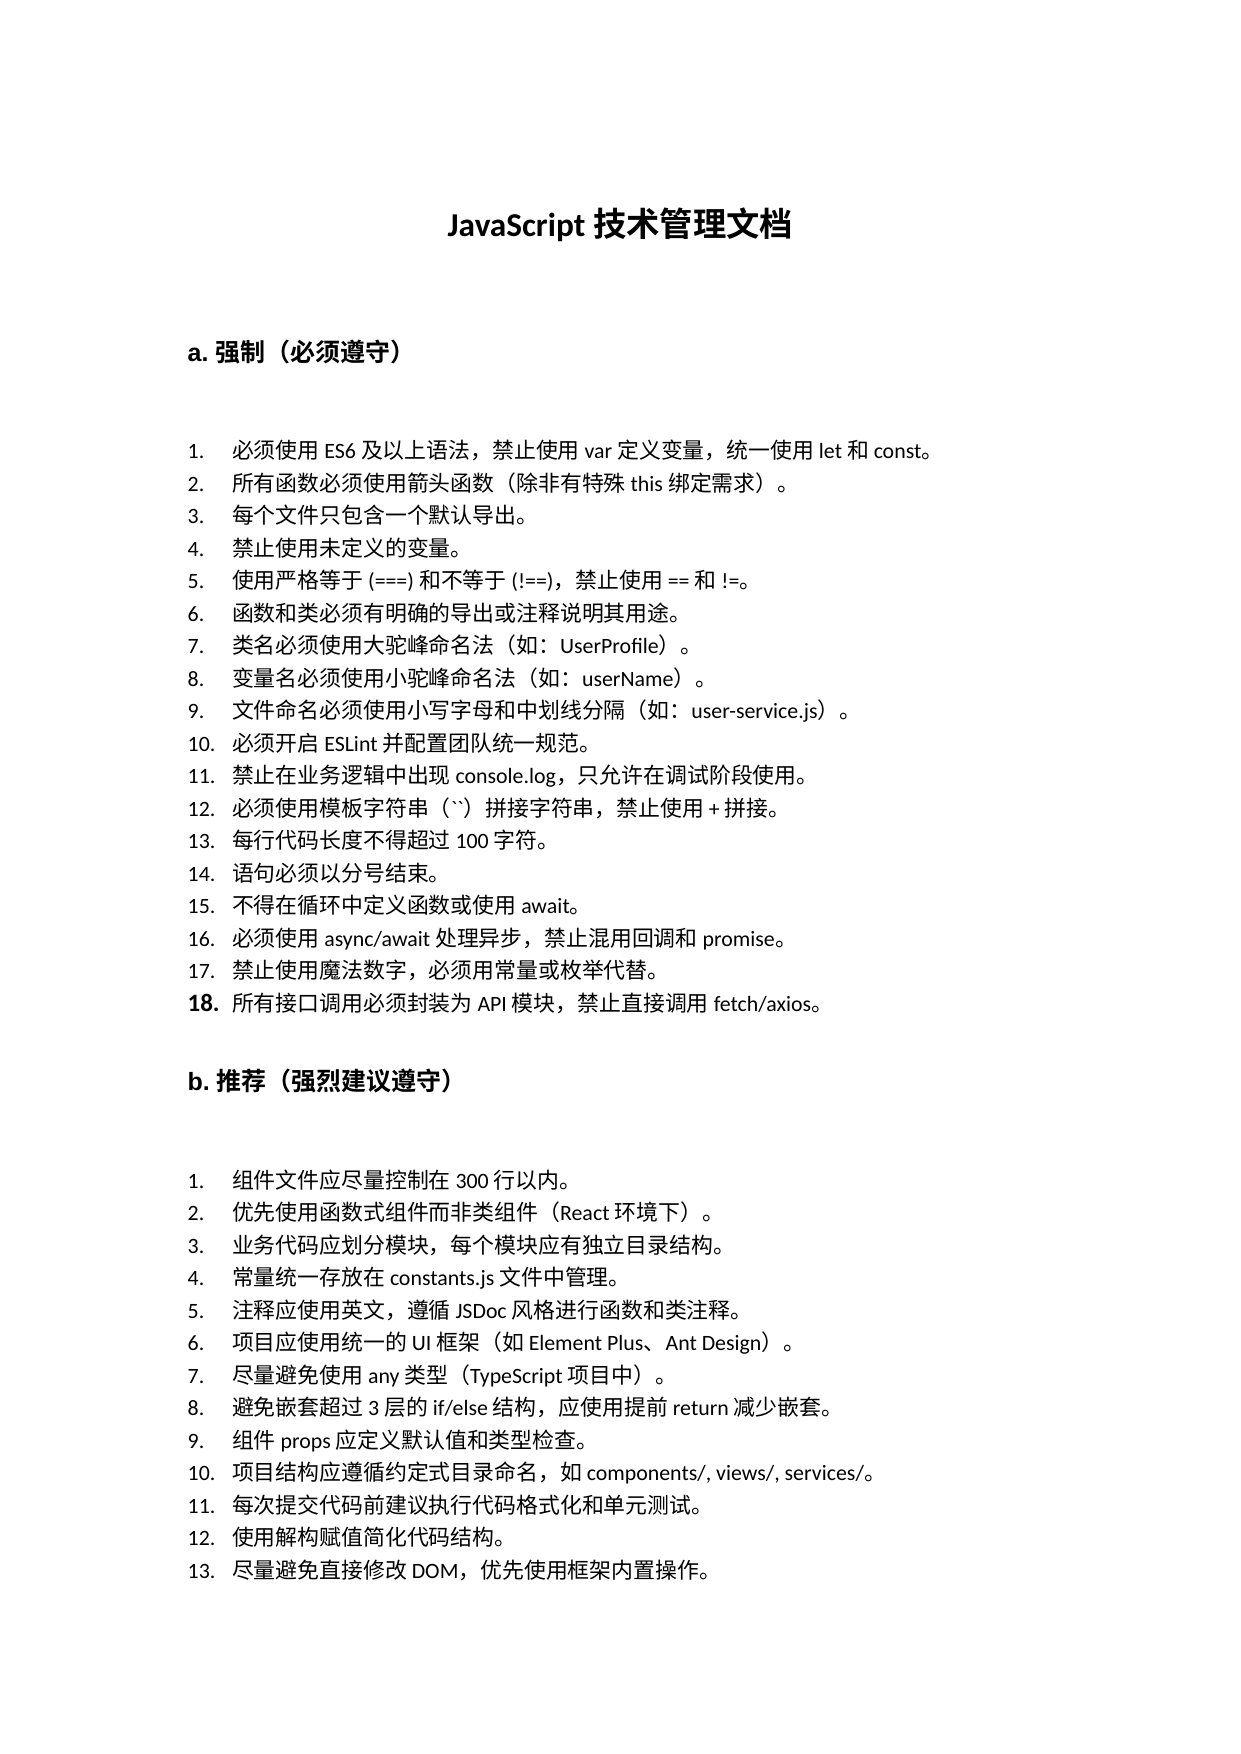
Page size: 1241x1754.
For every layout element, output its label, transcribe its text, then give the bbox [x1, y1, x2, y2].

list 项目应使用统一的 UI 框架（如 Element Plus、Ant Design）。 [187, 1325, 1053, 1357]
subtitle JavaScript 技术管理文档 [187, 189, 1053, 254]
list 所有接口调用必须封装为 API 模块，禁止直接调用 fetch/axios。 [187, 986, 1053, 1018]
list 语句必须以分号结束。 [187, 856, 1053, 888]
list 组件文件应尽量控制在 300 行以内。 [187, 1162, 1053, 1195]
list 常量统一存放在 constants.js 文件中管理。 [187, 1260, 1053, 1292]
list 函数和类必须有明确的导出或注释说明其用途。 [187, 596, 1053, 628]
list 每个文件只包含一个默认导出。 [187, 498, 1053, 531]
list 组件 props 应定义默认值和类型检查。 [187, 1422, 1053, 1455]
subtitle a. 强制（必须遵守） [187, 318, 1053, 383]
list 禁止使用魔法数字，必须用常量或枚举代替。 [187, 953, 1053, 986]
list 优先使用函数式组件而非类组件（React 环境下）。 [187, 1195, 1053, 1227]
subtitle b. 推荐（强烈建议遵守） [187, 1047, 1053, 1112]
list 业务代码应划分模块，每个模块应有独立目录结构。 [187, 1227, 1053, 1260]
list 避免嵌套超过 3 层的 if/else 结构，应使用提前 return 减少嵌套。 [187, 1390, 1053, 1422]
list 类名必须使用大驼峰命名法（如：UserProfile）。 [187, 628, 1053, 661]
list 变量名必须使用小驼峰命名法（如：userName）。 [187, 661, 1053, 693]
list 必须使用模板字符串（``）拼接字符串，禁止使用 + 拼接。 [187, 791, 1053, 823]
list 不得在循环中定义函数或使用 await。 [187, 888, 1053, 921]
list 尽量避免直接修改 DOM，优先使用框架内置操作。 [187, 1552, 1053, 1585]
list 每次提交代码前建议执行代码格式化和单元测试。 [187, 1487, 1053, 1520]
list 使用严格等于 (===) 和不等于 (!==)，禁止使用 == 和 !=。 [187, 563, 1053, 596]
list 注释应使用英文，遵循 JSDoc 风格进行函数和类注释。 [187, 1292, 1053, 1325]
list 禁止使用未定义的变量。 [187, 531, 1053, 563]
list 文件命名必须使用小写字母和中划线分隔（如：user-service.js）。 [187, 693, 1053, 726]
list 使用解构赋值简化代码结构。 [187, 1520, 1053, 1552]
list 禁止在业务逻辑中出现 console.log，只允许在调试阶段使用。 [187, 758, 1053, 791]
list 必须使用 ES6 及以上语法，禁止使用 var 定义变量，统一使用 let 和 const。 [187, 433, 1053, 466]
list 尽量避免使用 any 类型（TypeScript 项目中）。 [187, 1357, 1053, 1390]
list 必须使用 async/await 处理异步，禁止混用回调和 promise。 [187, 921, 1053, 953]
list 必须开启 ESLint 并配置团队统一规范。 [187, 726, 1053, 758]
list 项目结构应遵循约定式目录命名，如 components/, views/, services/。 [187, 1455, 1053, 1487]
list 所有函数必须使用箭头函数（除非有特殊 this 绑定需求）。 [187, 466, 1053, 498]
list 每行代码长度不得超过 100 字符。 [187, 823, 1053, 856]
